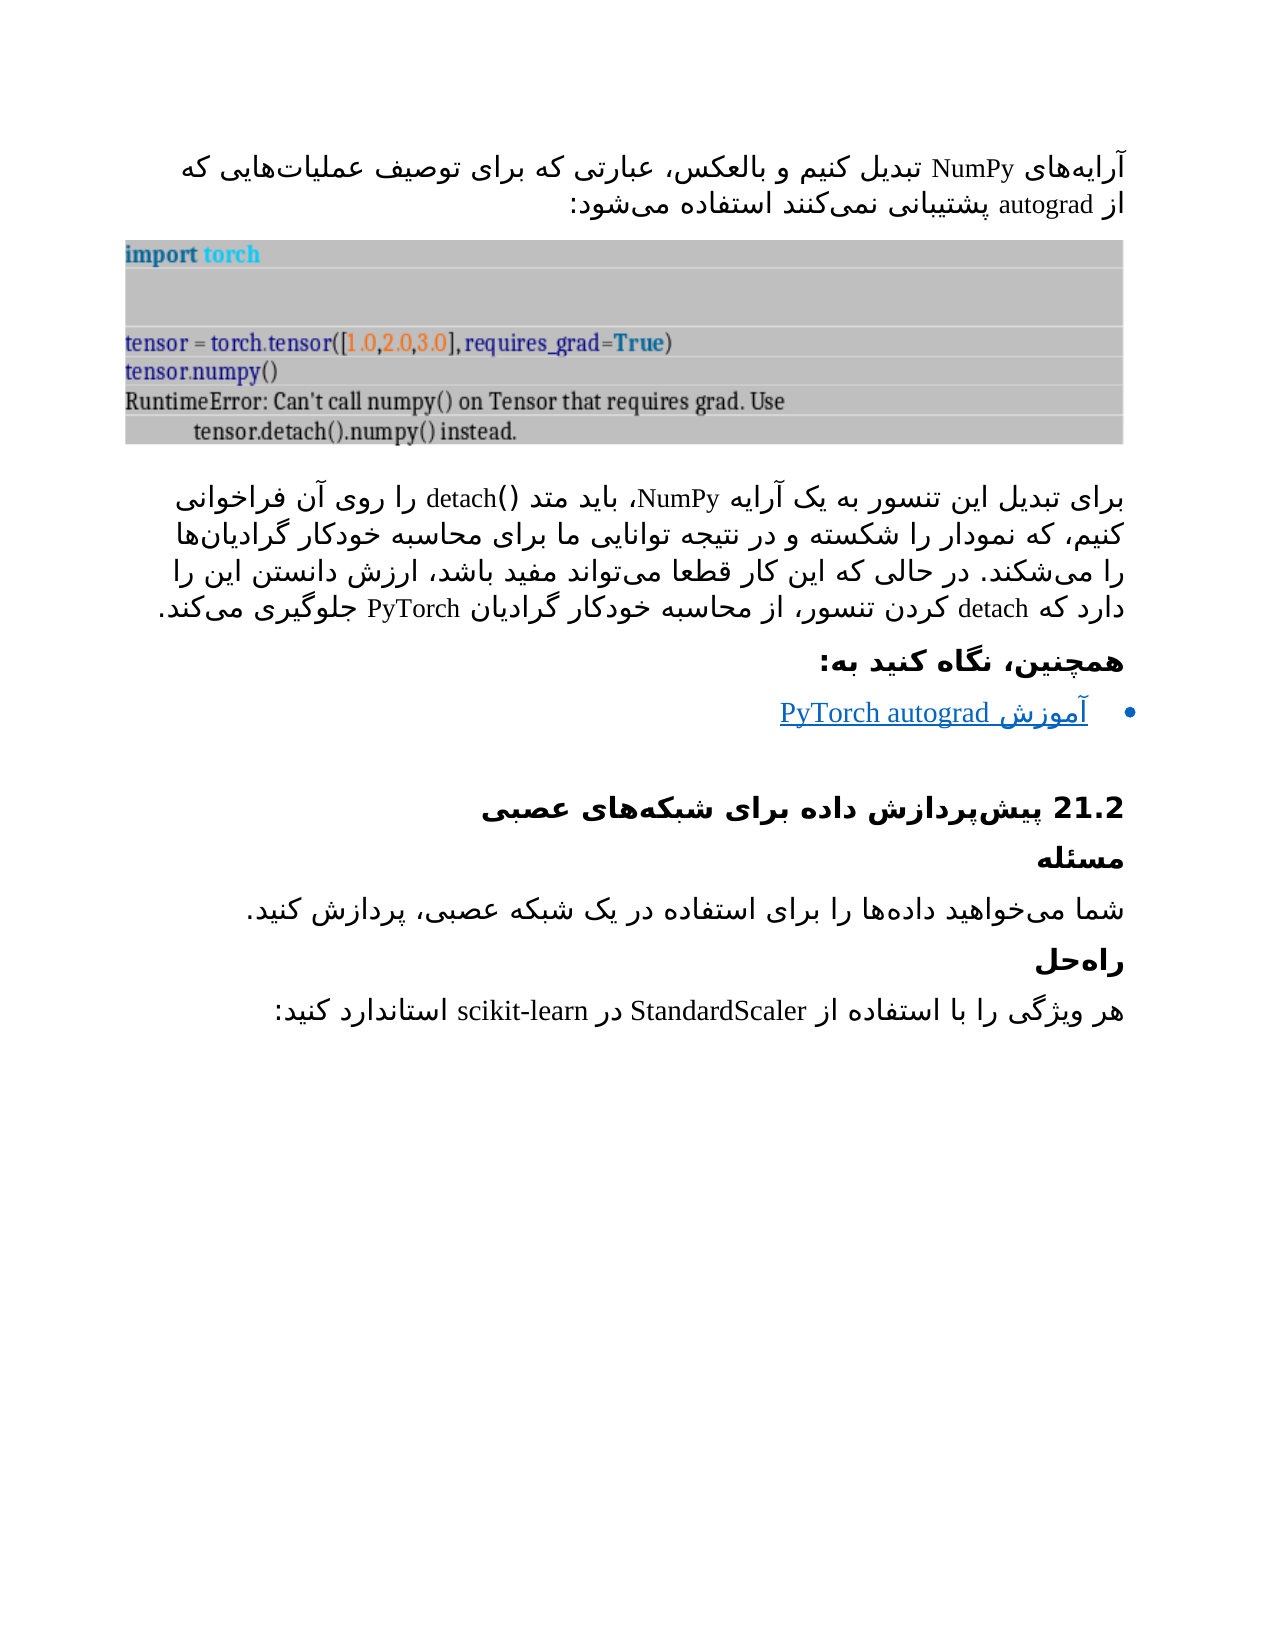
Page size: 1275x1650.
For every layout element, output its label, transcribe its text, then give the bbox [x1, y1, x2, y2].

text 21.2 پیش‌پردازش داده برای شبکه‌های عصبی [150, 791, 1125, 825]
text مسئله [150, 842, 1125, 876]
text شما می‌خواهید داده‌ها را برای استفاده در یک شبکه عصبی، پردازش کنید. [150, 892, 1125, 926]
list آموزش PyTorch autograd [150, 695, 1125, 729]
text راه‌حل [150, 943, 1125, 977]
text همچنین، نگاه کنید به: [150, 644, 1125, 678]
text برای تبدیل این تنسور به یک آرایه NumPy، باید متد ()detach را روی آن فراخوانی کنیم، که نمودار را شکسته و در نتیجه توانایی ما برای محاسبه خودکار گرادیان‌ها را می‌شکند. در حالی که این کار قطعا می‌تواند مفید باشد، ارزش دانستن این را دارد که detach کردن تنسور، از محاسبه خودکار گرادیان PyTorch جلوگیری می‌کند. [150, 481, 1125, 625]
text هر ویژگی را با استفاده از StandardScaler در scikit-learn استاندارد کنید: [150, 993, 1125, 1028]
